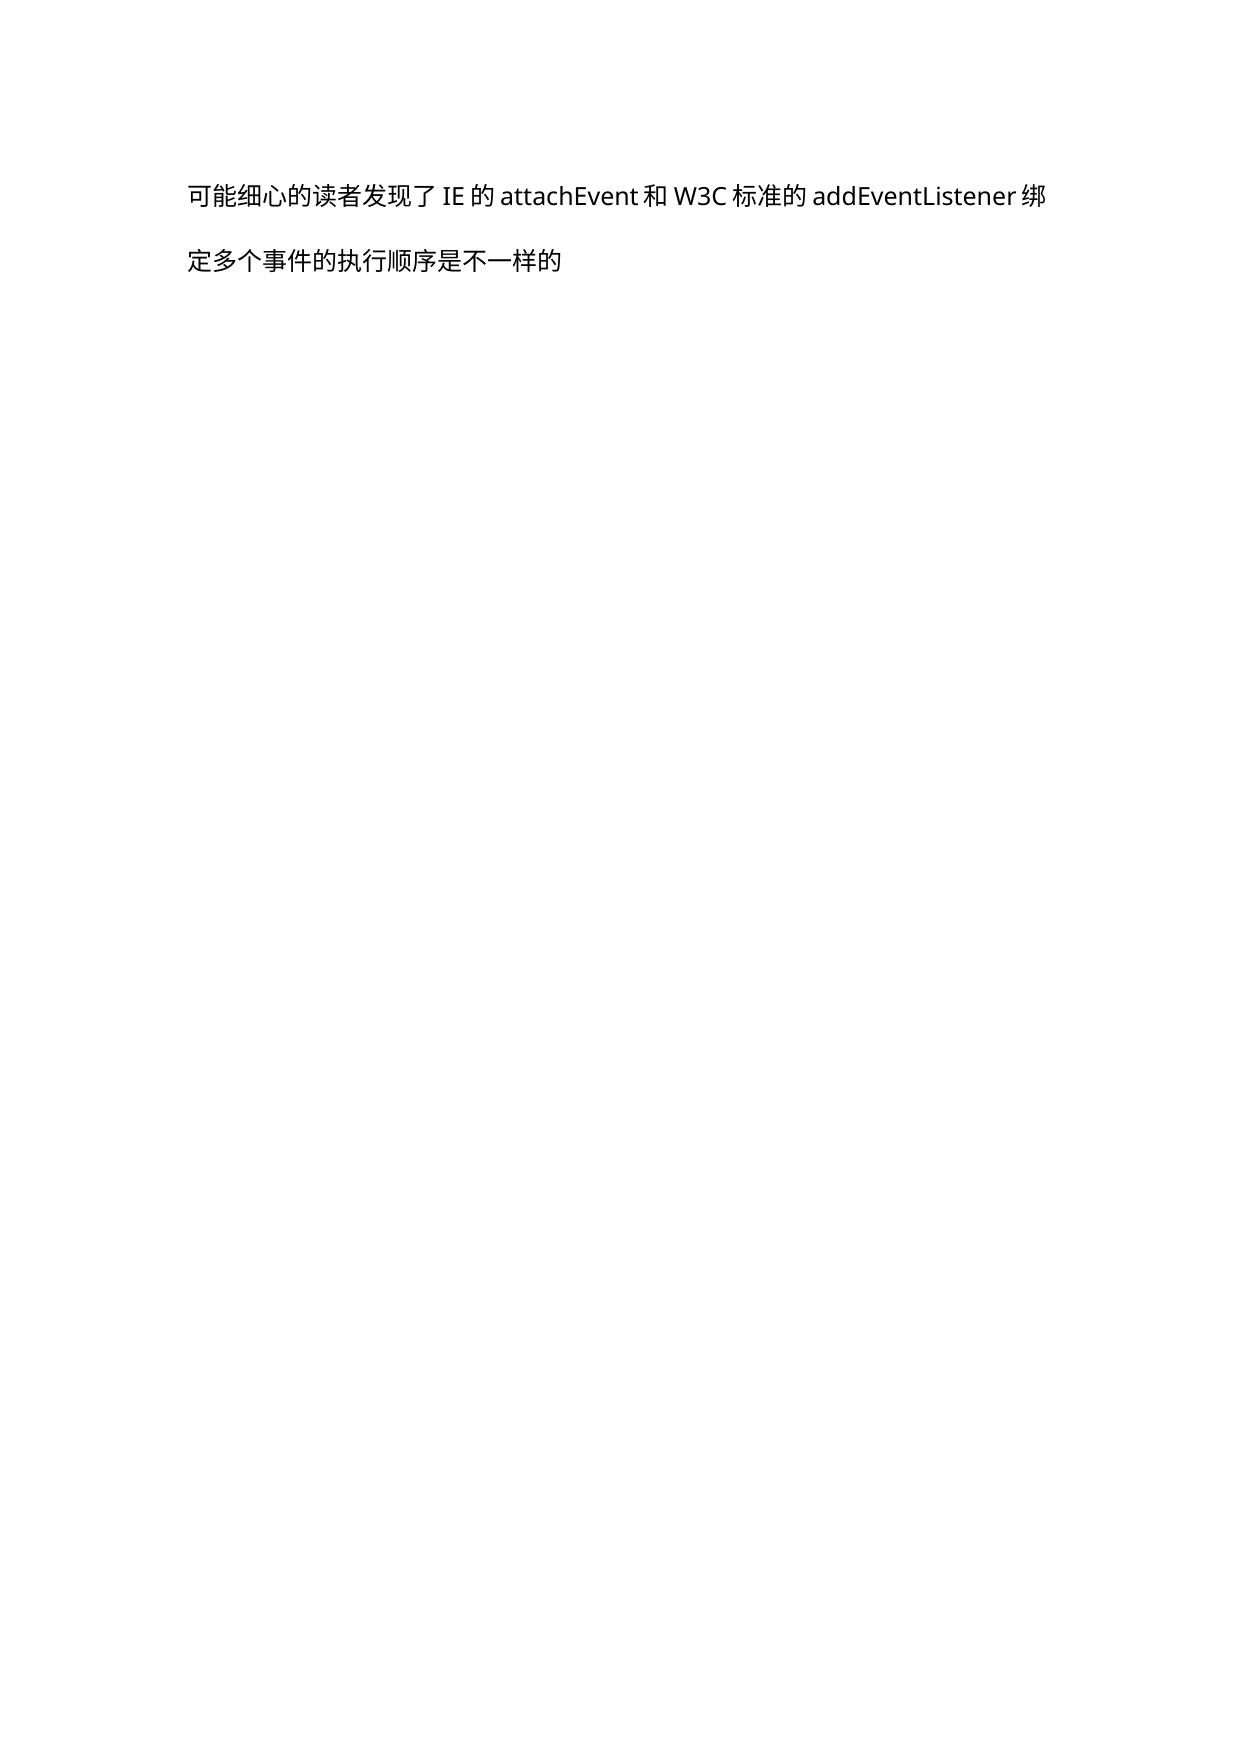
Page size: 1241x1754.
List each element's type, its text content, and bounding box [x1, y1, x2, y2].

text 可能细心的读者发现了IE的attachEvent和W3C标准的addEventListener绑定多个事件的执行顺序是不一样的 [187, 162, 1053, 292]
